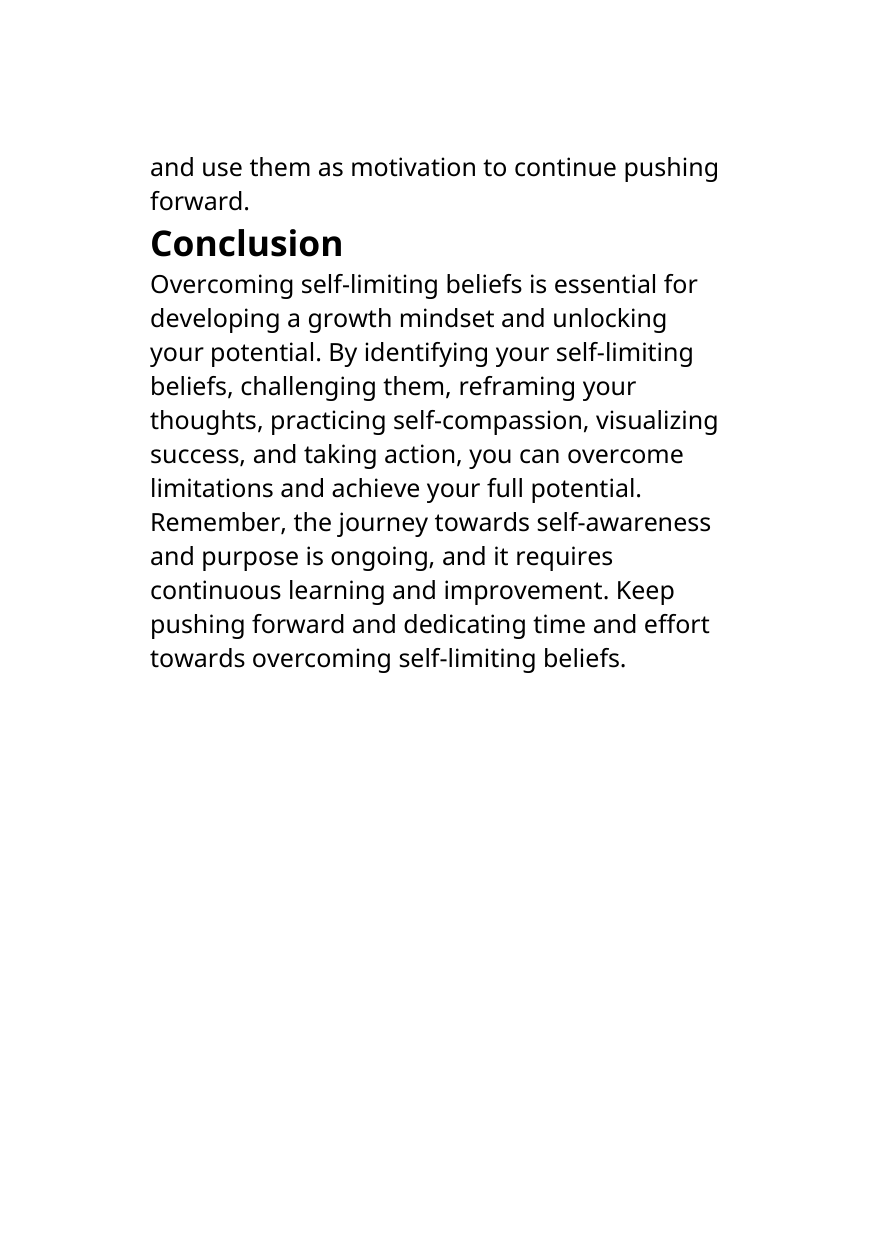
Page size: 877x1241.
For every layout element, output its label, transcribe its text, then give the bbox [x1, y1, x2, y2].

text Overcoming self-limiting beliefs is essential for developing a growth mindset and unlocking your potential. By identifying your self-limiting beliefs, challenging them, reframing your thoughts, practicing self-compassion, visualizing success, and taking action, you can overcome limitations and achieve your full potential. Remember, the journey towards self-awareness and purpose is ongoing, and it requires continuous learning and improvement. Keep pushing forward and dedicating time and effort towards overcoming self-limiting beliefs. [150, 266, 727, 675]
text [150, 150, 727, 218]
subtitle Conclusion [150, 218, 727, 266]
